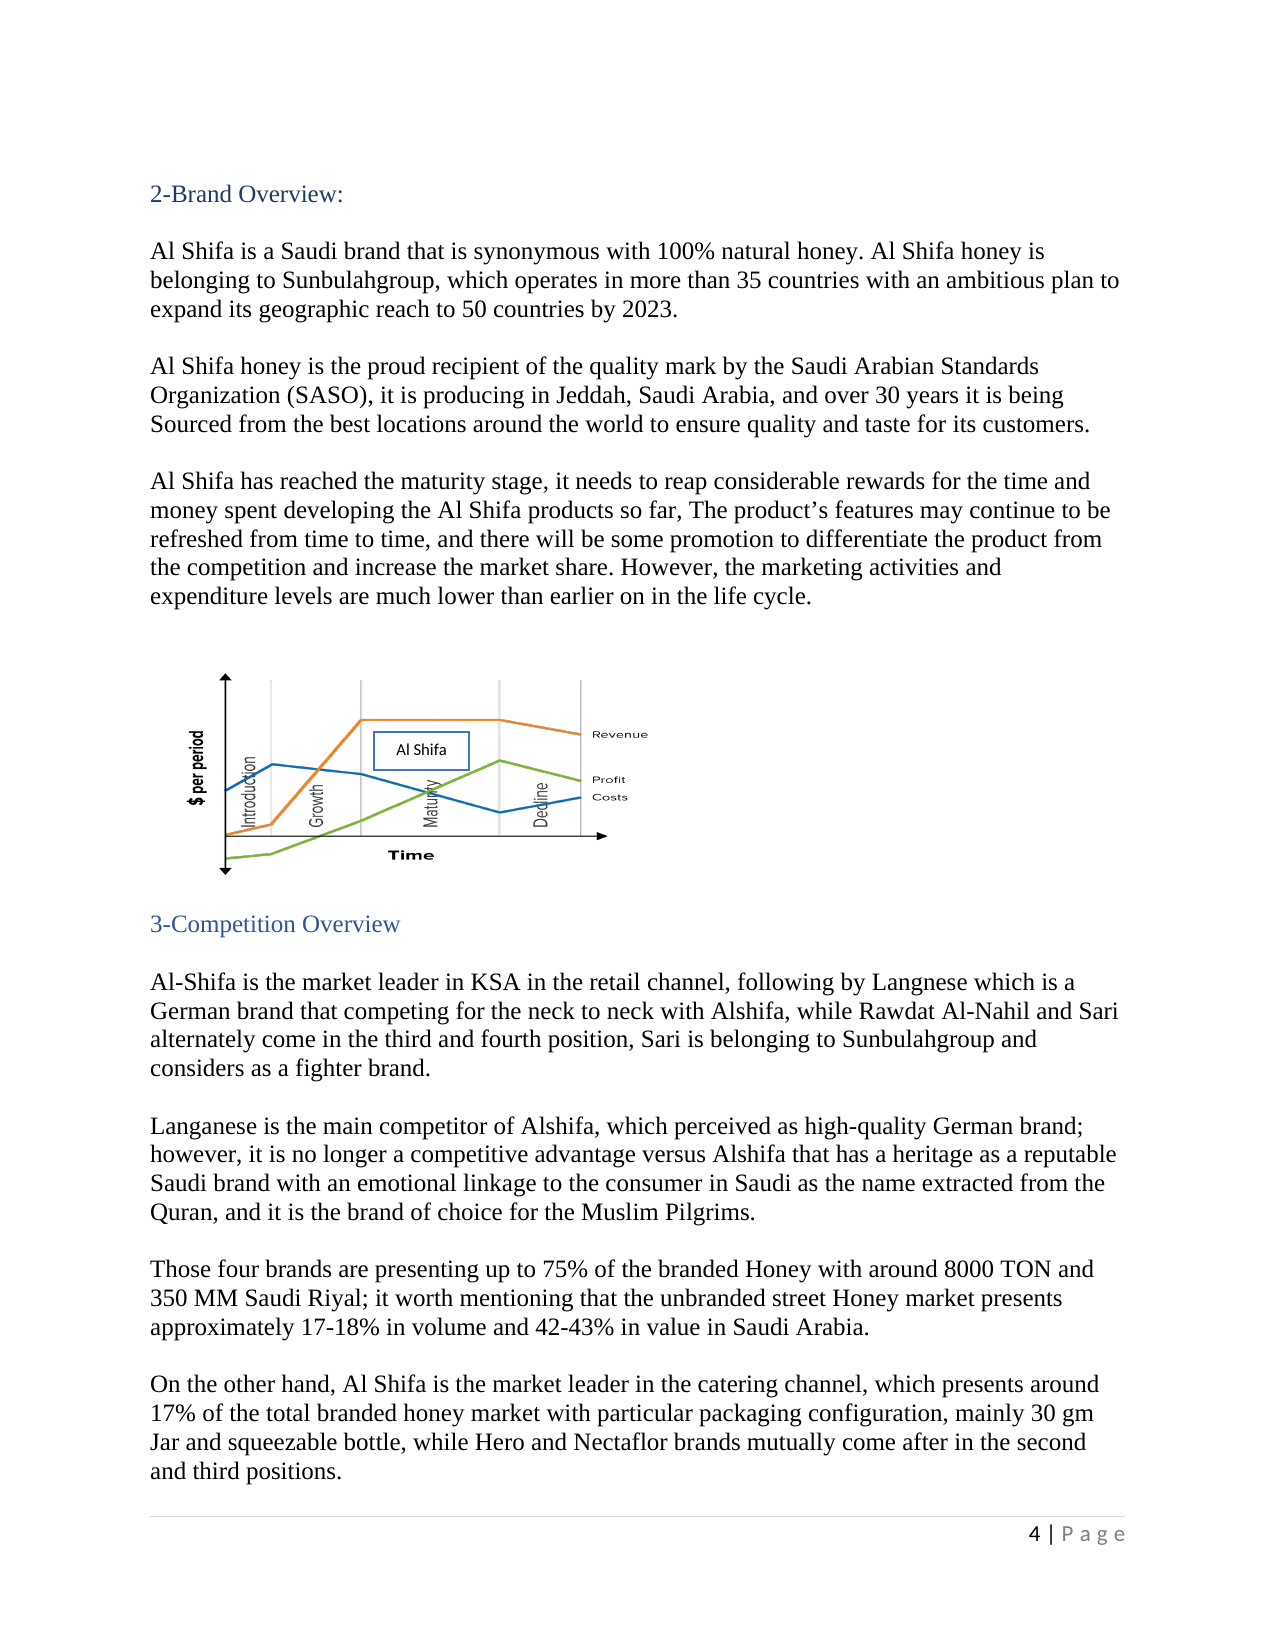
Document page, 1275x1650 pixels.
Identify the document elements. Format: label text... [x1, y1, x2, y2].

picture [150, 638, 694, 910]
text Al Shifa has reached the maturity stage, it needs to reap considerable rewards for the time and money spent developing the Al Shifa products so far, The product’s features may continue to be refreshed from time to time, and there will be some promotion to differentiate the product from the competition and increase the market share. However, the marketing activities and expenditure levels are much lower than earlier on in the life cycle. [150, 466, 1125, 610]
text Al-Shifa is the market leader in KSA in the retail channel, following by Langnese which is a German brand that competing for the neck to neck with Alshifa, while Rawdat Al-Nahil and Sari alternately come in the third and fourth position, Sari is belonging to Sunbulahgroup and considers as a fighter brand. [150, 967, 1125, 1082]
text On the other hand, Al Shifa is the market leader in the catering channel, which presents around 17% of the total branded honey market with particular packaging configuration, mainly 30 gm Jar and squeezable bottle, while Hero and Nectaflor brands mutually come after in the second and third positions. [150, 1369, 1125, 1484]
text Those four brands are presenting up to 75% of the branded Honey with around 8000 TON and 350 MM Saudi Riyal; it worth mentioning that the unbranded street Honey market presents approximately 17-18% in volume and 42-43% in value in Saudi Arabia. [150, 1254, 1125, 1341]
text 2-Brand Overview: [150, 179, 1125, 207]
text 3-Competition Overview [150, 909, 1125, 938]
text Al Shifa honey is the proud recipient of the quality mark by the Saudi Arabian Standards Organization (SASO), it is producing in Jeddah, Saudi Arabia, and over 30 years it is being Sourced from the best locations around the world to ensure quality and taste for its customers. [875, 351, 1125, 437]
text Al Shifa is a Saudi brand that is synonymous with 100% natural honey. Al Shifa honey is belonging to Sunbulahgroup, which operates in more than 35 countries with an ambitious plan to expand its geographic reach to 50 countries by 2023. [150, 207, 1125, 322]
text Langanese is the main competitor of Alshifa, which perceived as high-quality German brand; however, it is no longer a competitive advantage versus Alshifa that has a heritage as a reputable Saudi brand with an emotional linkage to the consumer in Saudi as the name extracted from the Quran, and it is the brand of choice for the Muslim Pilgrims. [150, 1111, 1125, 1226]
